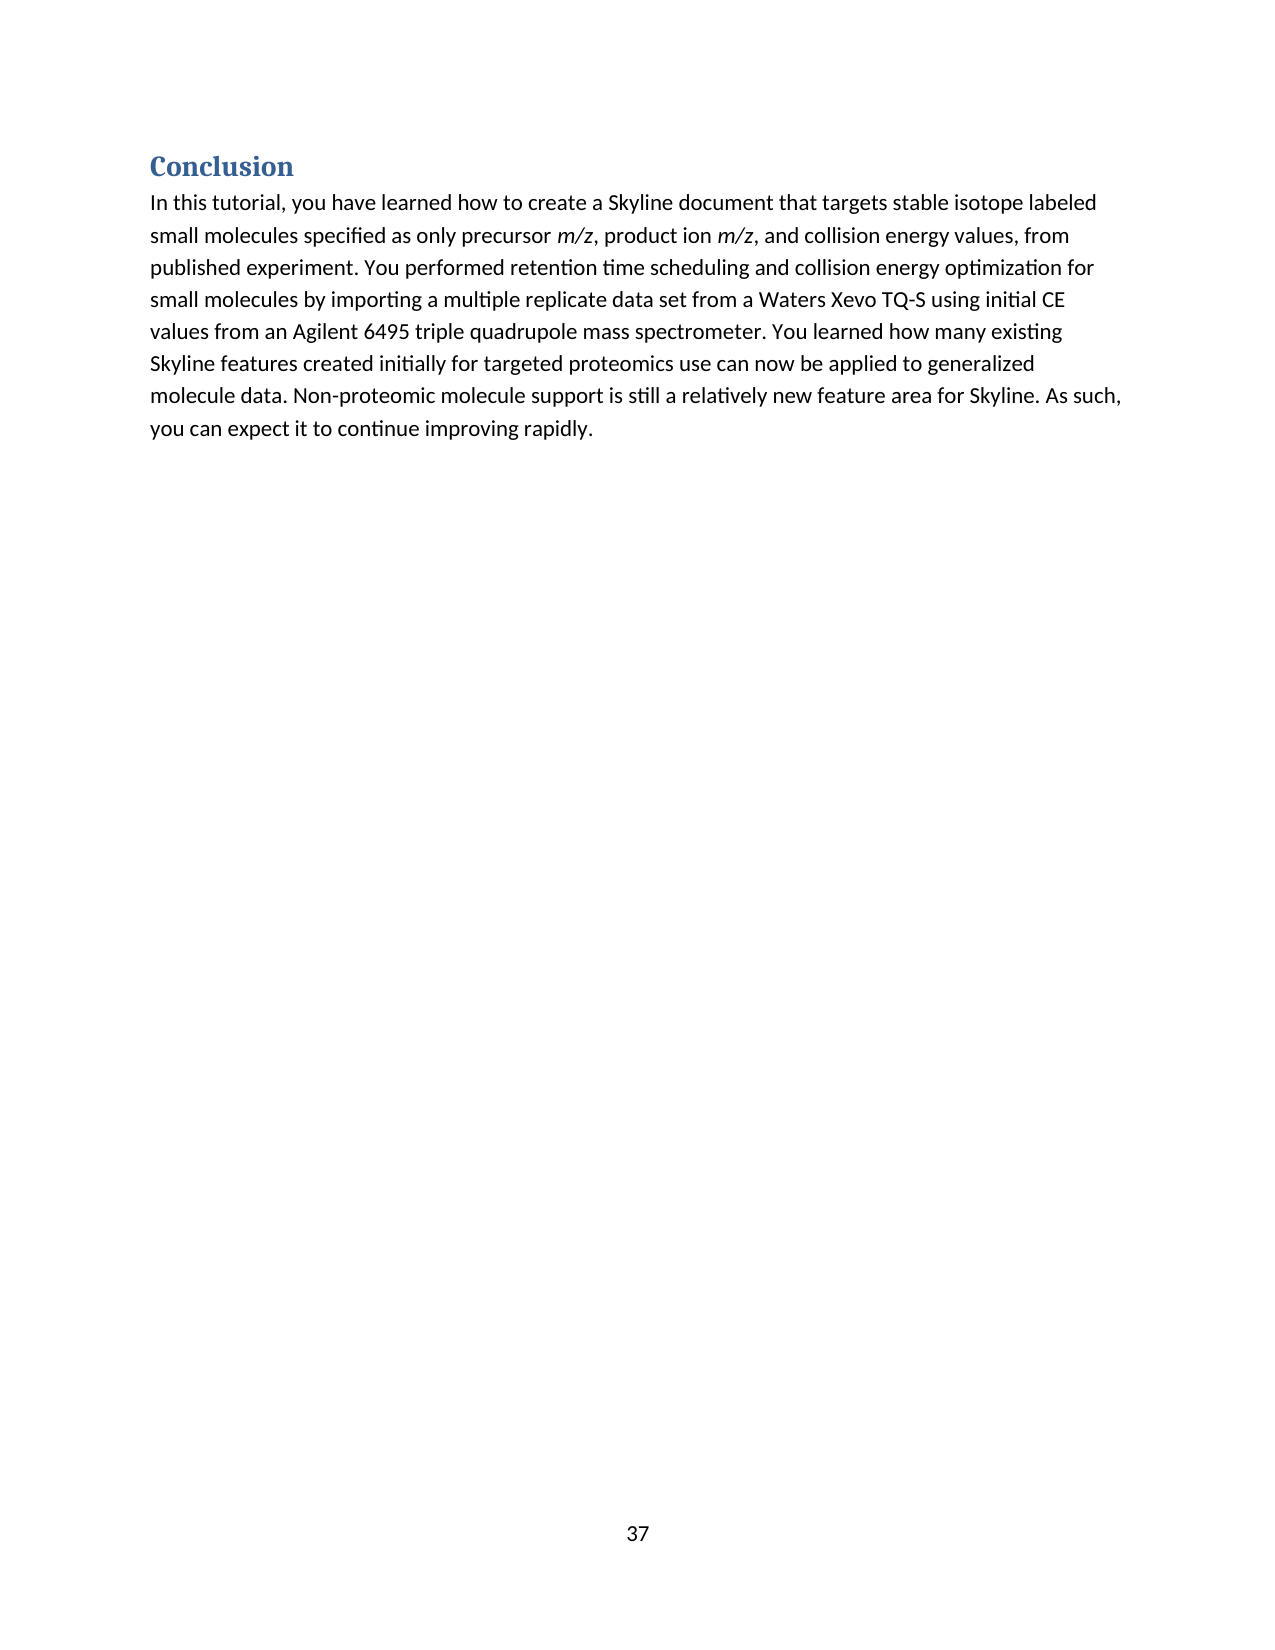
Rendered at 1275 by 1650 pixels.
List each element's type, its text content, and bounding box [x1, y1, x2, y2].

subtitle Conclusion [150, 150, 1125, 183]
text In this tutorial, you have learned how to create a Skyline document that targets stable isotope labeled small molecules specified as only precursor m/z, product ion m/z, and collision energy values, from published experiment. You performed retention time scheduling and collision energy optimization for small molecules by importing a multiple replicate data set from a Waters Xevo TQ-S using initial CE values from an Agilent 6495 triple quadrupole mass spectrometer. You learned how many existing Skyline features created initially for targeted proteomics use can now be applied to generalized molecule data. Non-proteomic molecule support is still a relatively new feature area for Skyline. As such, you can expect it to continue improving rapidly. [150, 188, 1125, 442]
